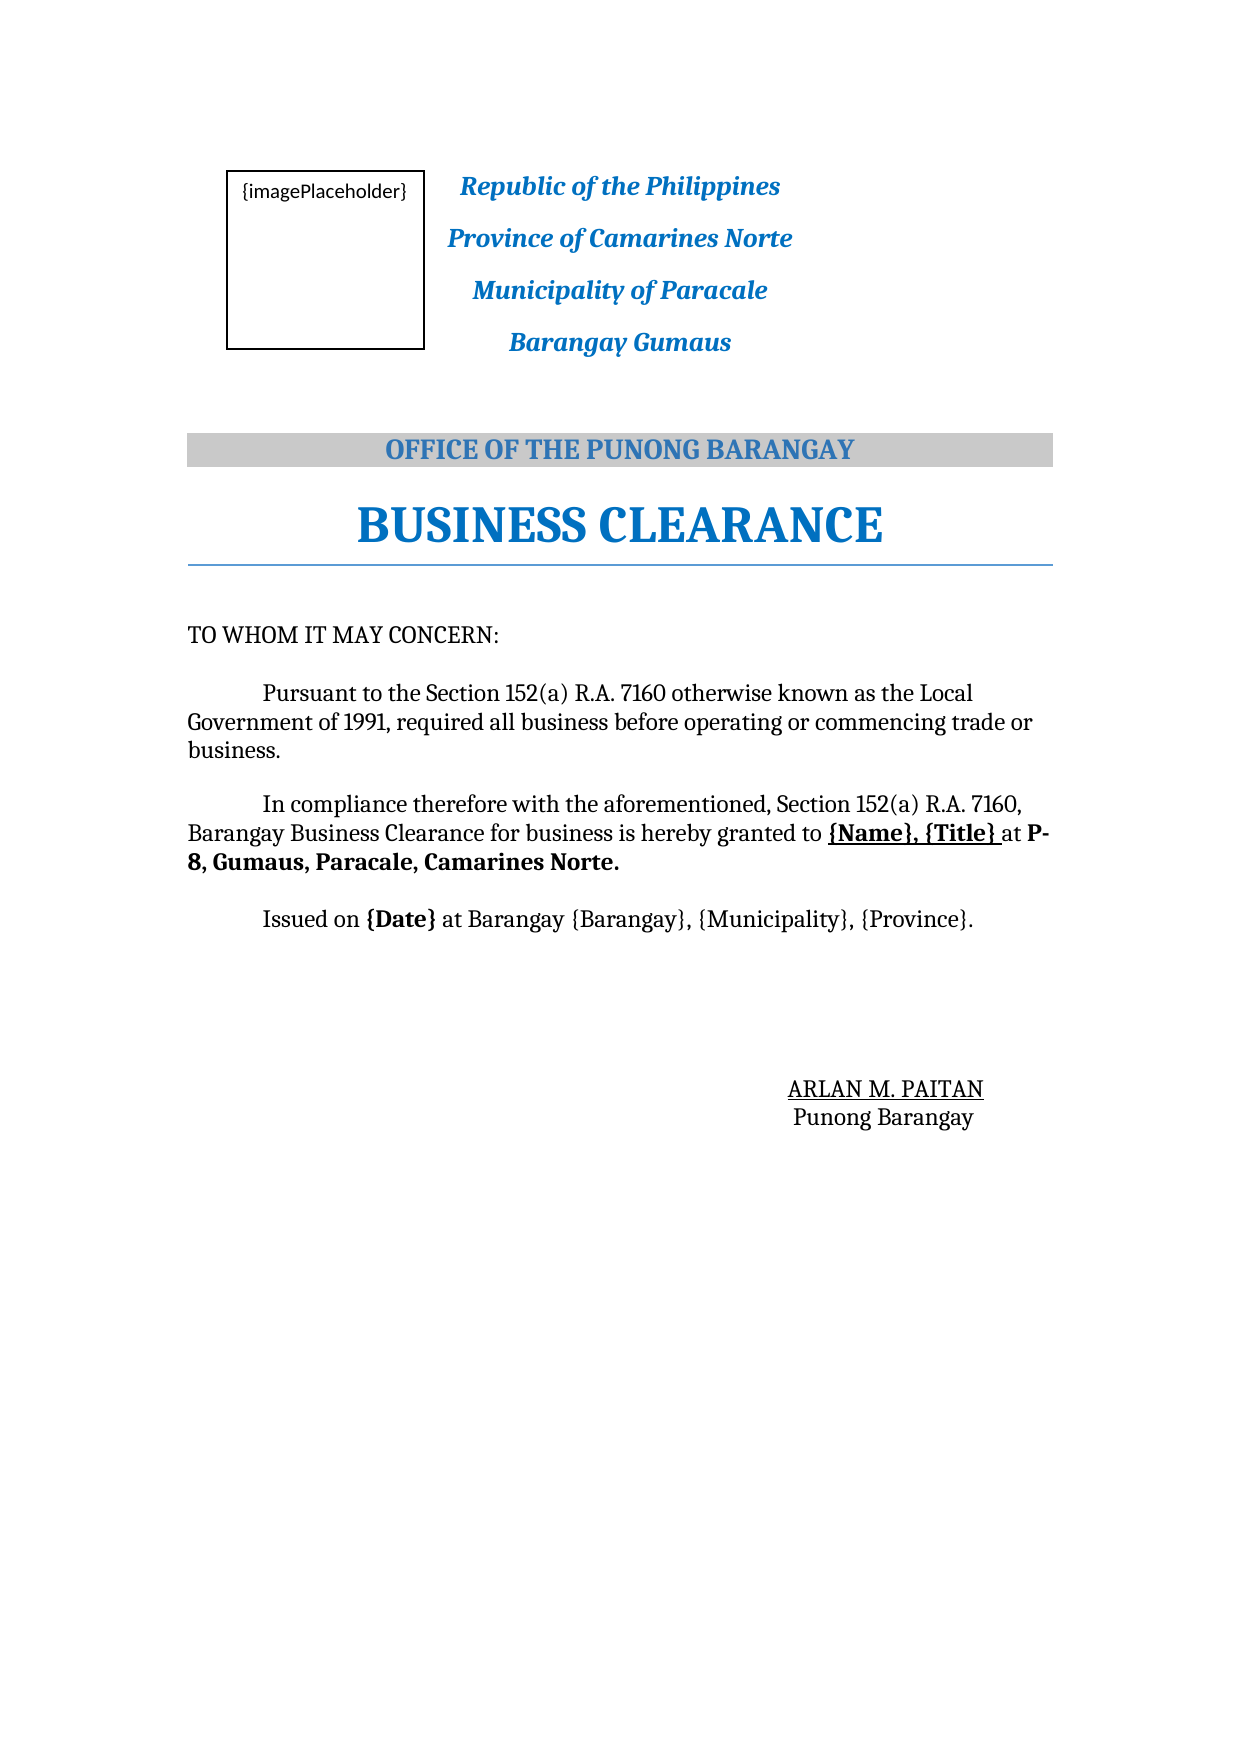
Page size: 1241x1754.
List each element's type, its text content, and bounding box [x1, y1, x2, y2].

text Issued on {Date} at Barangay {Barangay}, {Municipality}, {Province}. [187, 905, 1053, 934]
title BUSINESS CLEARANCE [187, 496, 1053, 566]
subtitle Municipality of Paracale [187, 275, 1053, 306]
text Pursuant to the Section 152(a) R.A. 7160 otherwise known as the Local Government of 1991, required all business before operating or commencing trade or business. [187, 679, 1053, 765]
subtitle Republic of the Philippines [187, 171, 1053, 202]
text ARLAN M. PAITAN [187, 1074, 1053, 1103]
subtitle OFFICE OF THE PUNONG BARANGAY [187, 433, 1053, 467]
text Punong Barangay [187, 1103, 1053, 1132]
text In compliance therefore with the aforementioned, Section 152(a) R.A. 7160, Barangay Business Clearance for business is hereby granted to {Name}, {Title} at P-8, Gumaus, Paracale, Camarines Norte. [187, 790, 1053, 877]
subtitle Barangay Gumaus [187, 327, 1053, 358]
text TO WHOM IT MAY CONCERN: [187, 621, 1053, 650]
subtitle Province of Camarines Norte [187, 223, 1053, 254]
